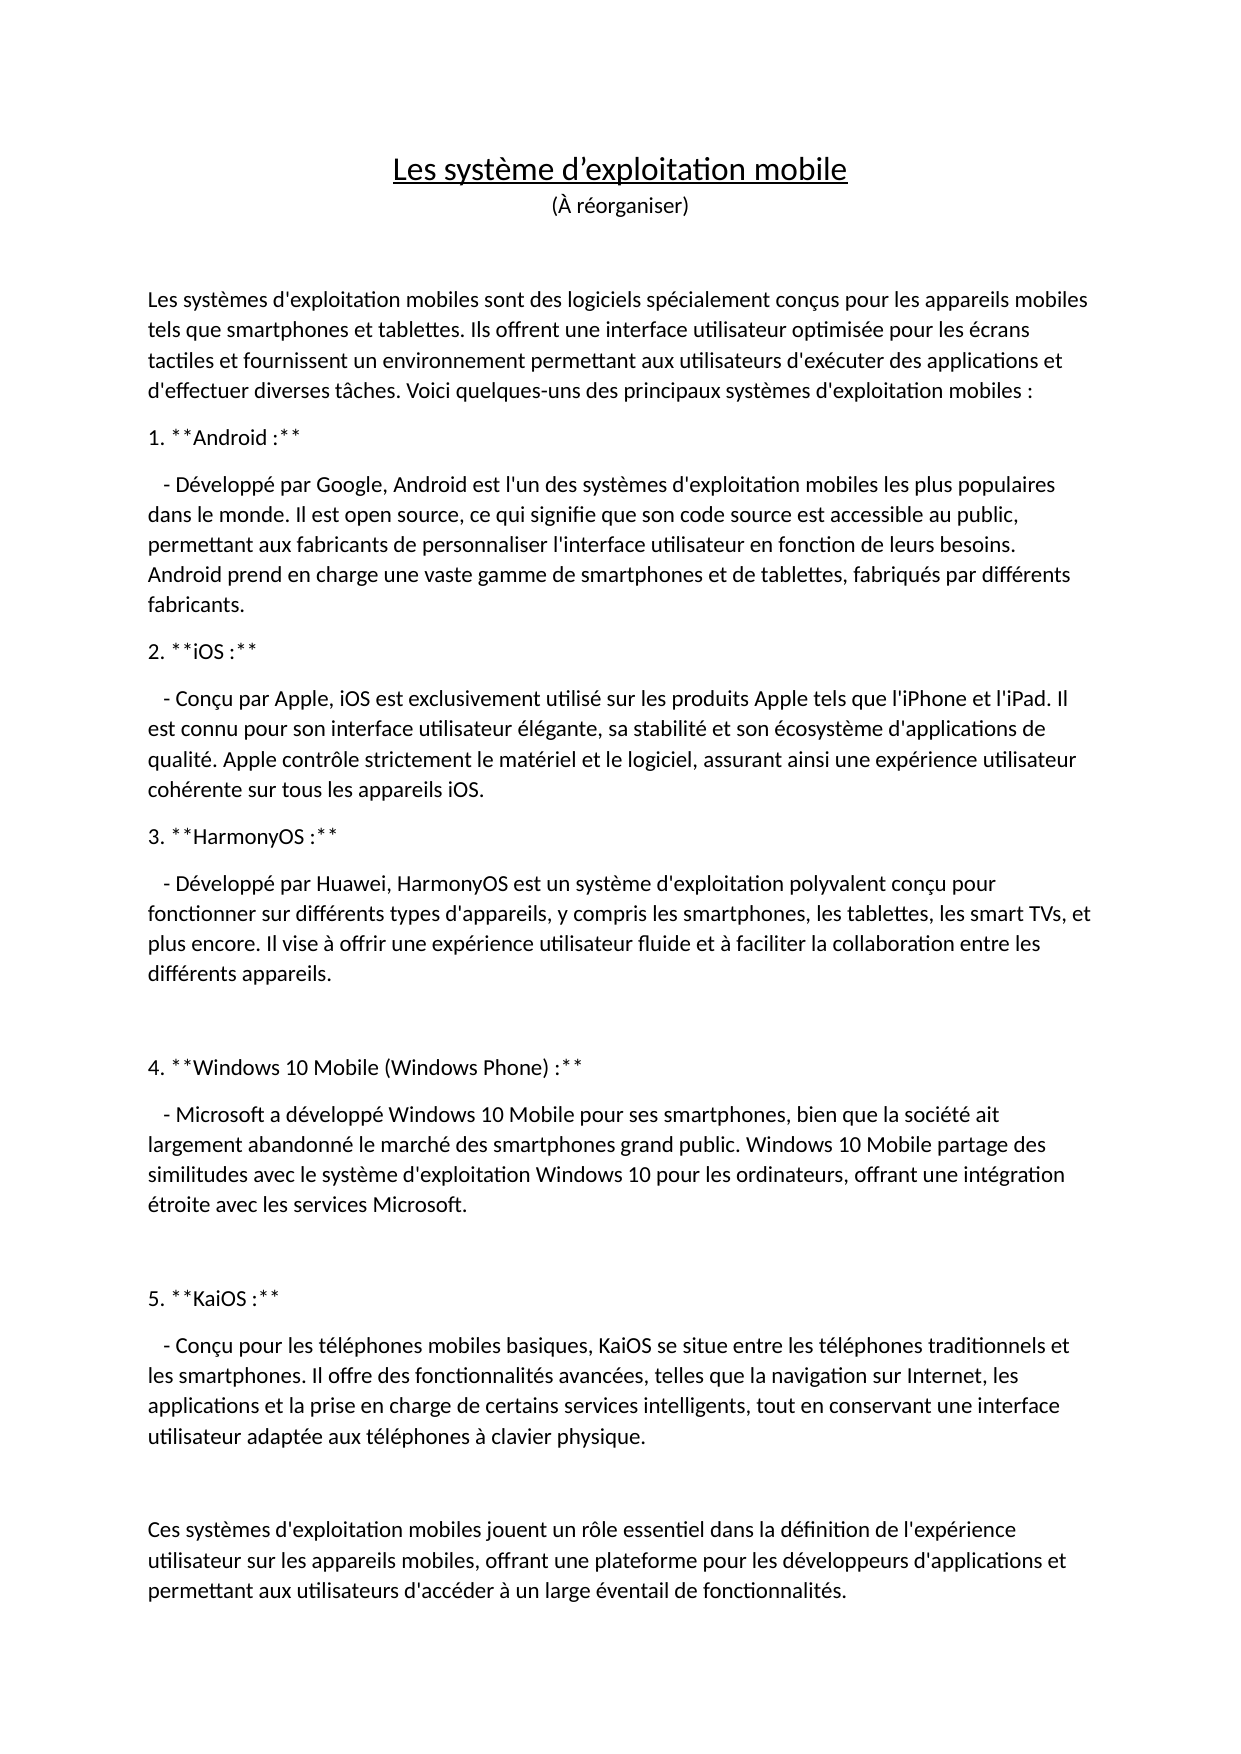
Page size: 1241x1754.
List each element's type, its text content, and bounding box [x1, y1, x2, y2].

text - Conçu par Apple, iOS est exclusivement utilisé sur les produits Apple tels que l'iPhone et l'iPad. Il est connu pour son interface utilisateur élégante, sa stabilité et son écosystème d'applications de qualité. Apple contrôle strictement le matériel et le logiciel, assurant ainsi une expérience utilisateur cohérente sur tous les appareils iOS. [148, 684, 1093, 803]
text Ces systèmes d'exploitation mobiles jouent un rôle essentiel dans la définition de l'expérience utilisateur sur les appareils mobiles, offrant une plateforme pour les développeurs d'applications et permettant aux utilisateurs d'accéder à un large éventail de fonctionnalités. [148, 1516, 1093, 1604]
text Les système d’exploitation mobile [148, 148, 1093, 188]
text 5. **KaiOS :** [148, 1284, 1093, 1312]
text (À réorganiser) [148, 192, 1093, 219]
text 2. **iOS :** [148, 637, 1093, 665]
text Les systèmes d'exploitation mobiles sont des logiciels spécialement conçus pour les appareils mobiles tels que smartphones et tablettes. Ils offrent une interface utilisateur optimisée pour les écrans tactiles et fournissent un environnement permettant aux utilisateurs d'exécuter des applications et d'effectuer diverses tâches. Voici quelques-uns des principaux systèmes d'exploitation mobiles : [148, 285, 1093, 404]
text - Microsoft a développé Windows 10 Mobile pour ses smartphones, bien que la société ait largement abandonné le marché des smartphones grand public. Windows 10 Mobile partage des similitudes avec le système d'exploitation Windows 10 pour les ordinateurs, offrant une intégration étroite avec les services Microsoft. [148, 1100, 1093, 1218]
text 4. **Windows 10 Mobile (Windows Phone) :** [148, 1053, 1093, 1081]
text 1. **Android :** [148, 423, 1093, 451]
text 3. **HarmonyOS :** [148, 822, 1093, 850]
text - Développé par Google, Android est l'un des systèmes d'exploitation mobiles les plus populaires dans le monde. Il est open source, ce qui signifie que son code source est accessible au public, permettant aux fabricants de personnaliser l'interface utilisateur en fonction de leurs besoins. Android prend en charge une vaste gamme de smartphones et de tablettes, fabriqués par différents fabricants. [148, 470, 1093, 618]
text - Conçu pour les téléphones mobiles basiques, KaiOS se situe entre les téléphones traditionnels et les smartphones. Il offre des fonctionnalités avancées, telles que la navigation sur Internet, les applications et la prise en charge de certains services intelligents, tout en conservant une interface utilisateur adaptée aux téléphones à clavier physique. [148, 1331, 1093, 1450]
text - Développé par Huawei, HarmonyOS est un système d'exploitation polyvalent conçu pour fonctionner sur différents types d'appareils, y compris les smartphones, les tablettes, les smart TVs, et plus encore. Il vise à offrir une expérience utilisateur fluide et à faciliter la collaboration entre les différents appareils. [148, 869, 1093, 987]
